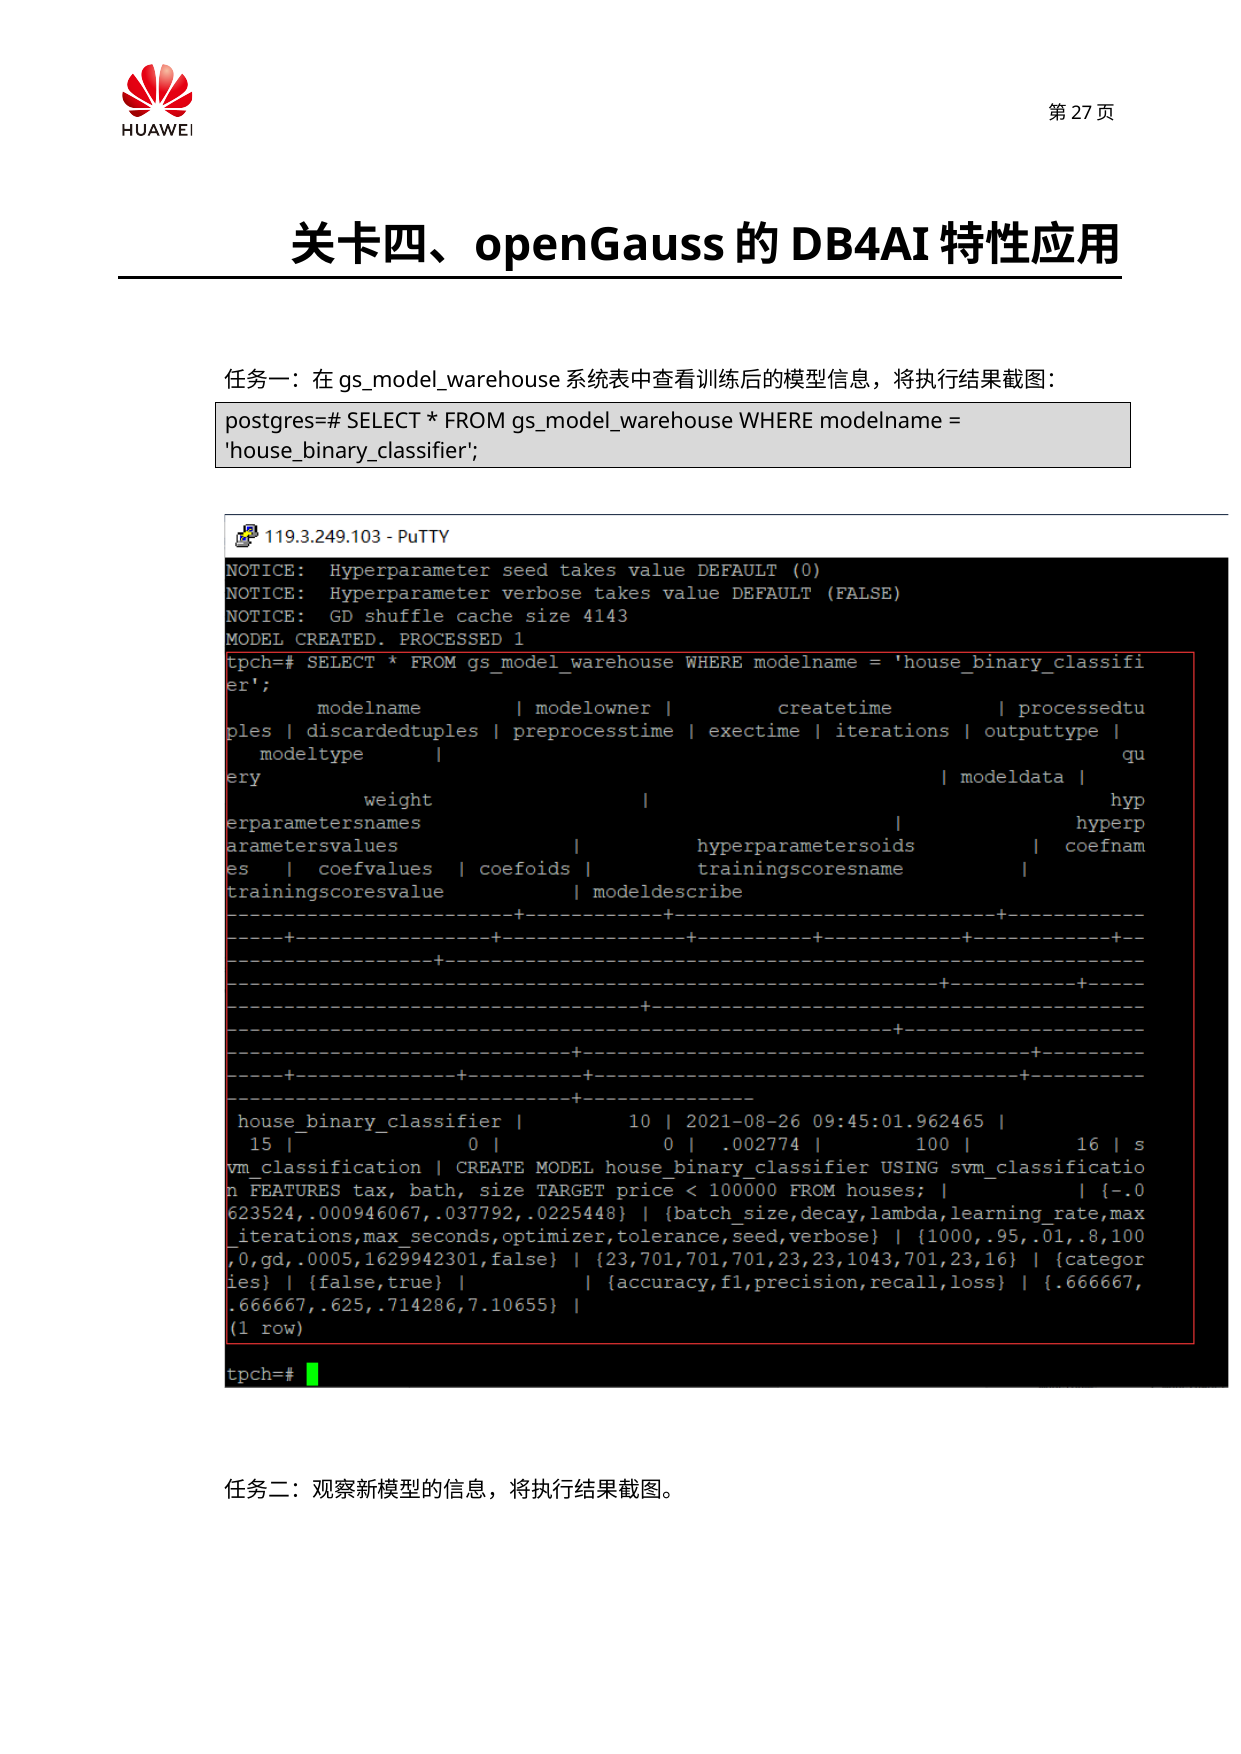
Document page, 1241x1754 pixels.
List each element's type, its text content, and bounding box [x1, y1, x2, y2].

subtitle 关卡四、openGauss的DB4AI特性应用 [118, 207, 1122, 276]
text postgres=# SELECT * FROM gs_model_warehouse WHERE modelname = 'house_binary_classifier'; [216, 403, 1130, 467]
picture [122, 64, 193, 136]
text 任务二：观察新模型的信息，将执行结果截图。 [224, 1472, 1122, 1504]
text 任务一：在gs_model_warehouse系统表中查看训练后的模型信息，将执行结果截图： [224, 362, 1122, 394]
picture [224, 514, 1229, 1388]
